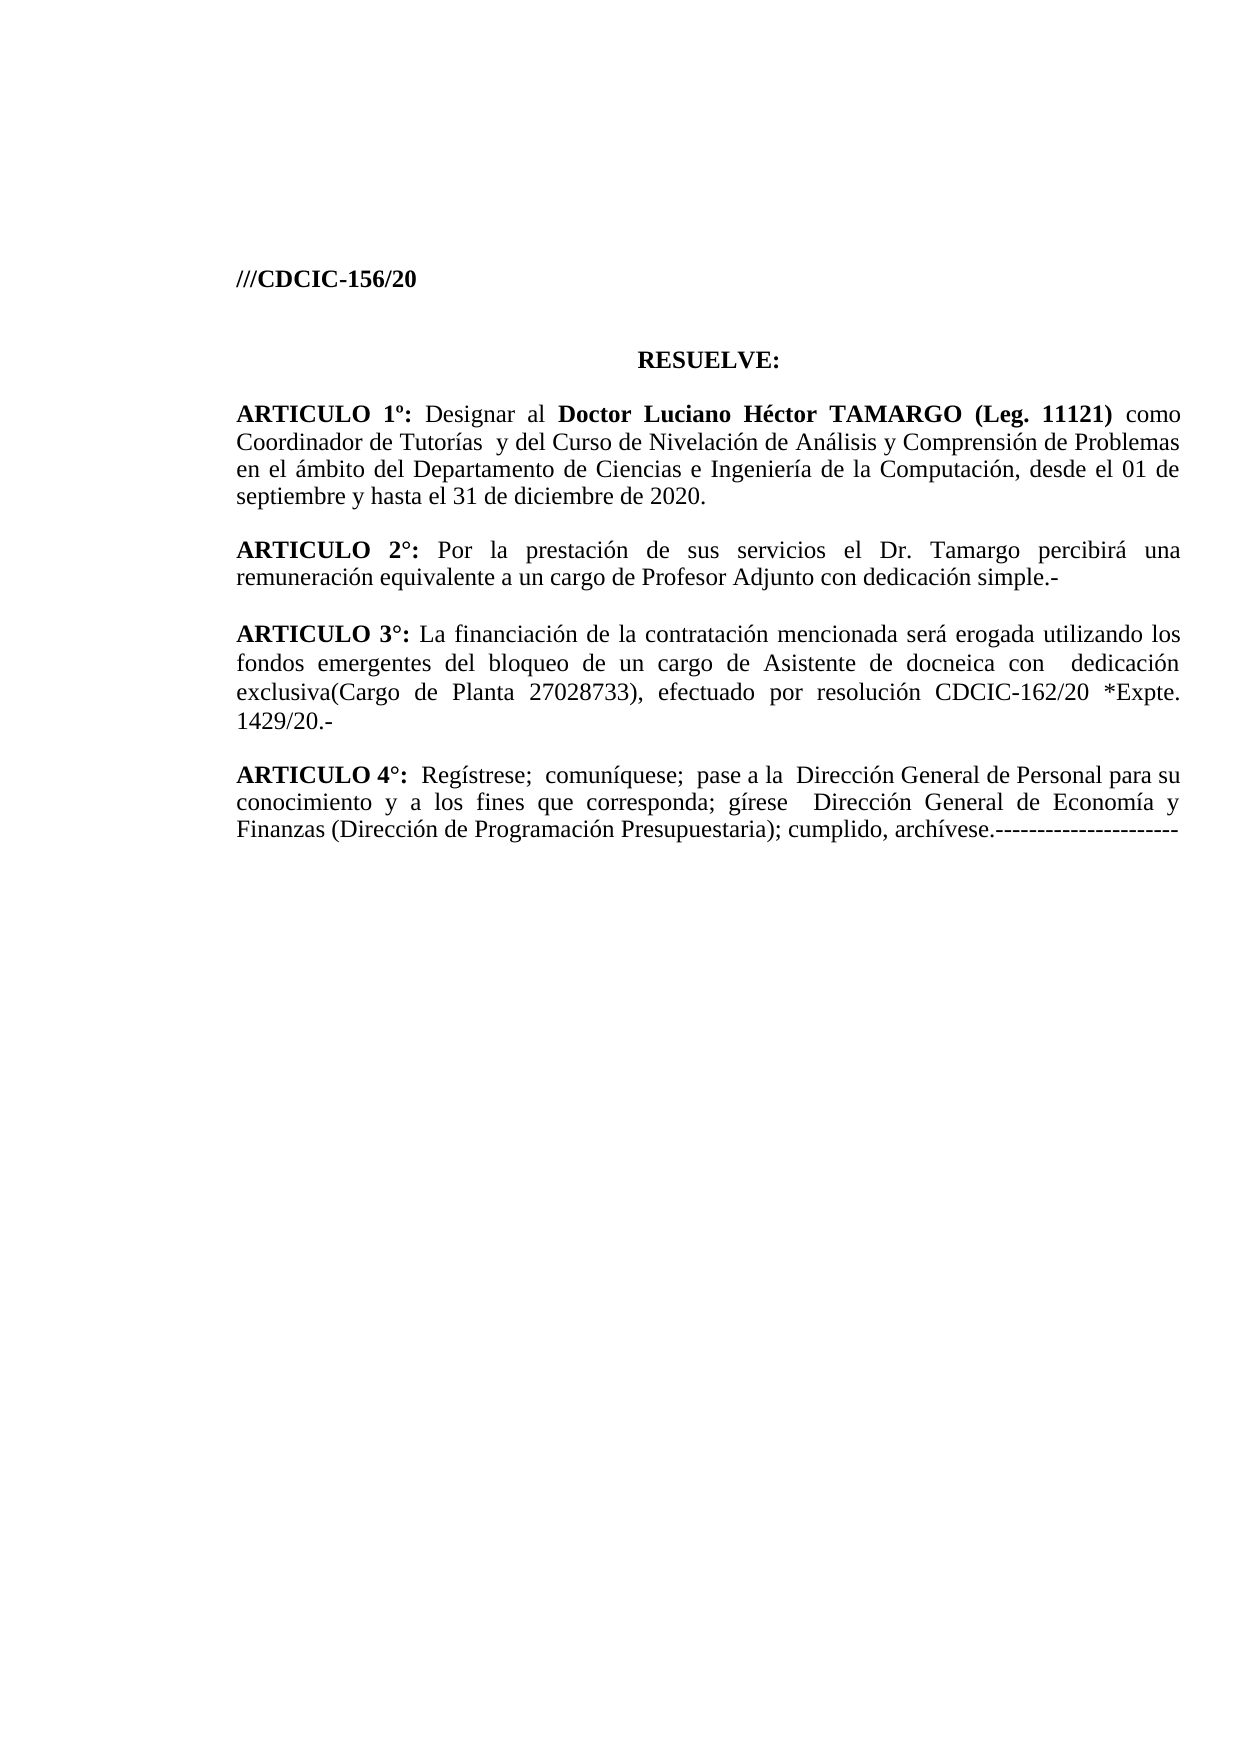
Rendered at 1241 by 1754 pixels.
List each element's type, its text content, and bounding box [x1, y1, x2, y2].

text ARTICULO 2°: Por la prestación de sus servicios el Dr. Tamargo percibirá una remuneración equivalente a un cargo de Profesor Adjunto con dedicación simple.- [236, 537, 1181, 591]
text RESUELVE: [236, 347, 1181, 374]
text ARTICULO 3°: La financiación de la contratación mencionada será erogada utilizando los fondos emergentes del bloqueo de un cargo de Asistente de docneica con dedicación exclusiva(Cargo de Planta 27028733), efectuado por resolución CDCIC-162/20 *Expte. 1429/20.- [236, 619, 1181, 734]
text ///CDCIC-156/20 [236, 266, 1181, 293]
text ARTICULO 4°: Regístrese; comuníquese; pase a la Dirección General de Personal para su conocimiento y a los fines que corresponda; gírese Dirección General de Economía y Finanzas (Dirección de Programación Presupuestaria); cumplido, archívese.---------------------- [236, 762, 1181, 843]
text ARTICULO 1º: Designar al Doctor Luciano Héctor TAMARGO (Leg. 11121) como Coordinador de Tutorías y del Curso de Nivelación de Análisis y Comprensión de Problemas en el ámbito del Departamento de Ciencias e Ingeniería de la Computación, desde el 01 de septiembre y hasta el 31 de diciembre de 2020. [236, 401, 1181, 509]
